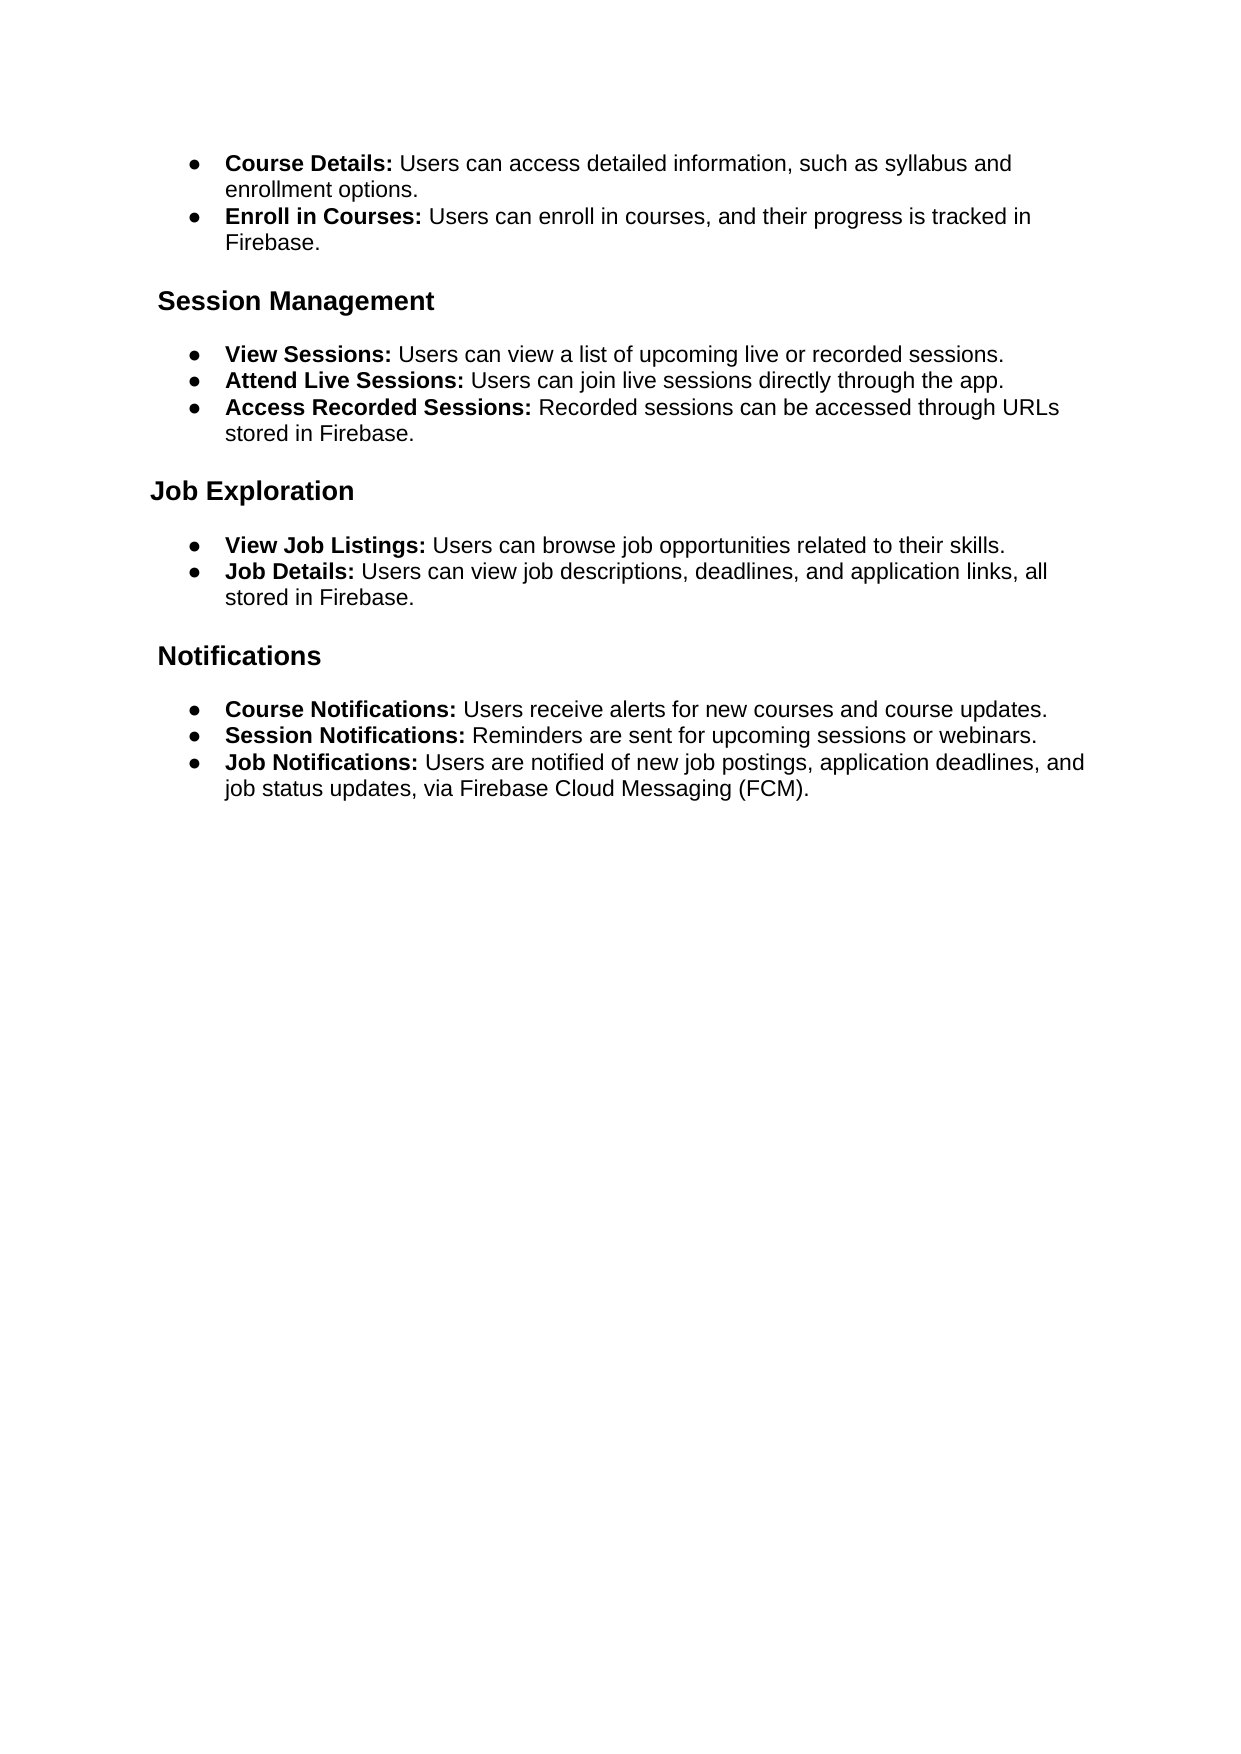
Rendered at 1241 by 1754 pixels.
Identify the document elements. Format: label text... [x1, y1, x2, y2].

list Session Notifications: Reminders are sent for upcoming sessions or webinars. [187, 722, 1090, 749]
list Course Details: Users can access detailed information, such as syllabus and enrollment options. [187, 150, 1090, 203]
list Job Details: Users can view job descriptions, deadlines, and application links, all stored in Firebase. [187, 558, 1090, 611]
list Access Recorded Sessions: Recorded sessions can be accessed through URLs stored in Firebase. [187, 393, 1090, 446]
list Course Notifications: Users receive alerts for new courses and course updates. [187, 696, 1090, 722]
list Enroll in Courses: Users can enroll in courses, and their progress is tracked in Firebase. [187, 203, 1090, 255]
subtitle Session Management [150, 284, 1090, 316]
list Job Notifications: Users are notified of new job postings, application deadlines, and job status updates, via Firebase Cloud Messaging (FCM). [187, 749, 1090, 802]
list Attend Live Sessions: Users can join live sessions directly through the app. [187, 367, 1090, 393]
subtitle Notifications [150, 640, 1090, 671]
subtitle Job Exploration [150, 475, 1090, 507]
list View Job Listings: Users can browse job opportunities related to their skills. [187, 532, 1090, 558]
list View Sessions: Users can view a list of upcoming live or recorded sessions. [187, 341, 1090, 367]
